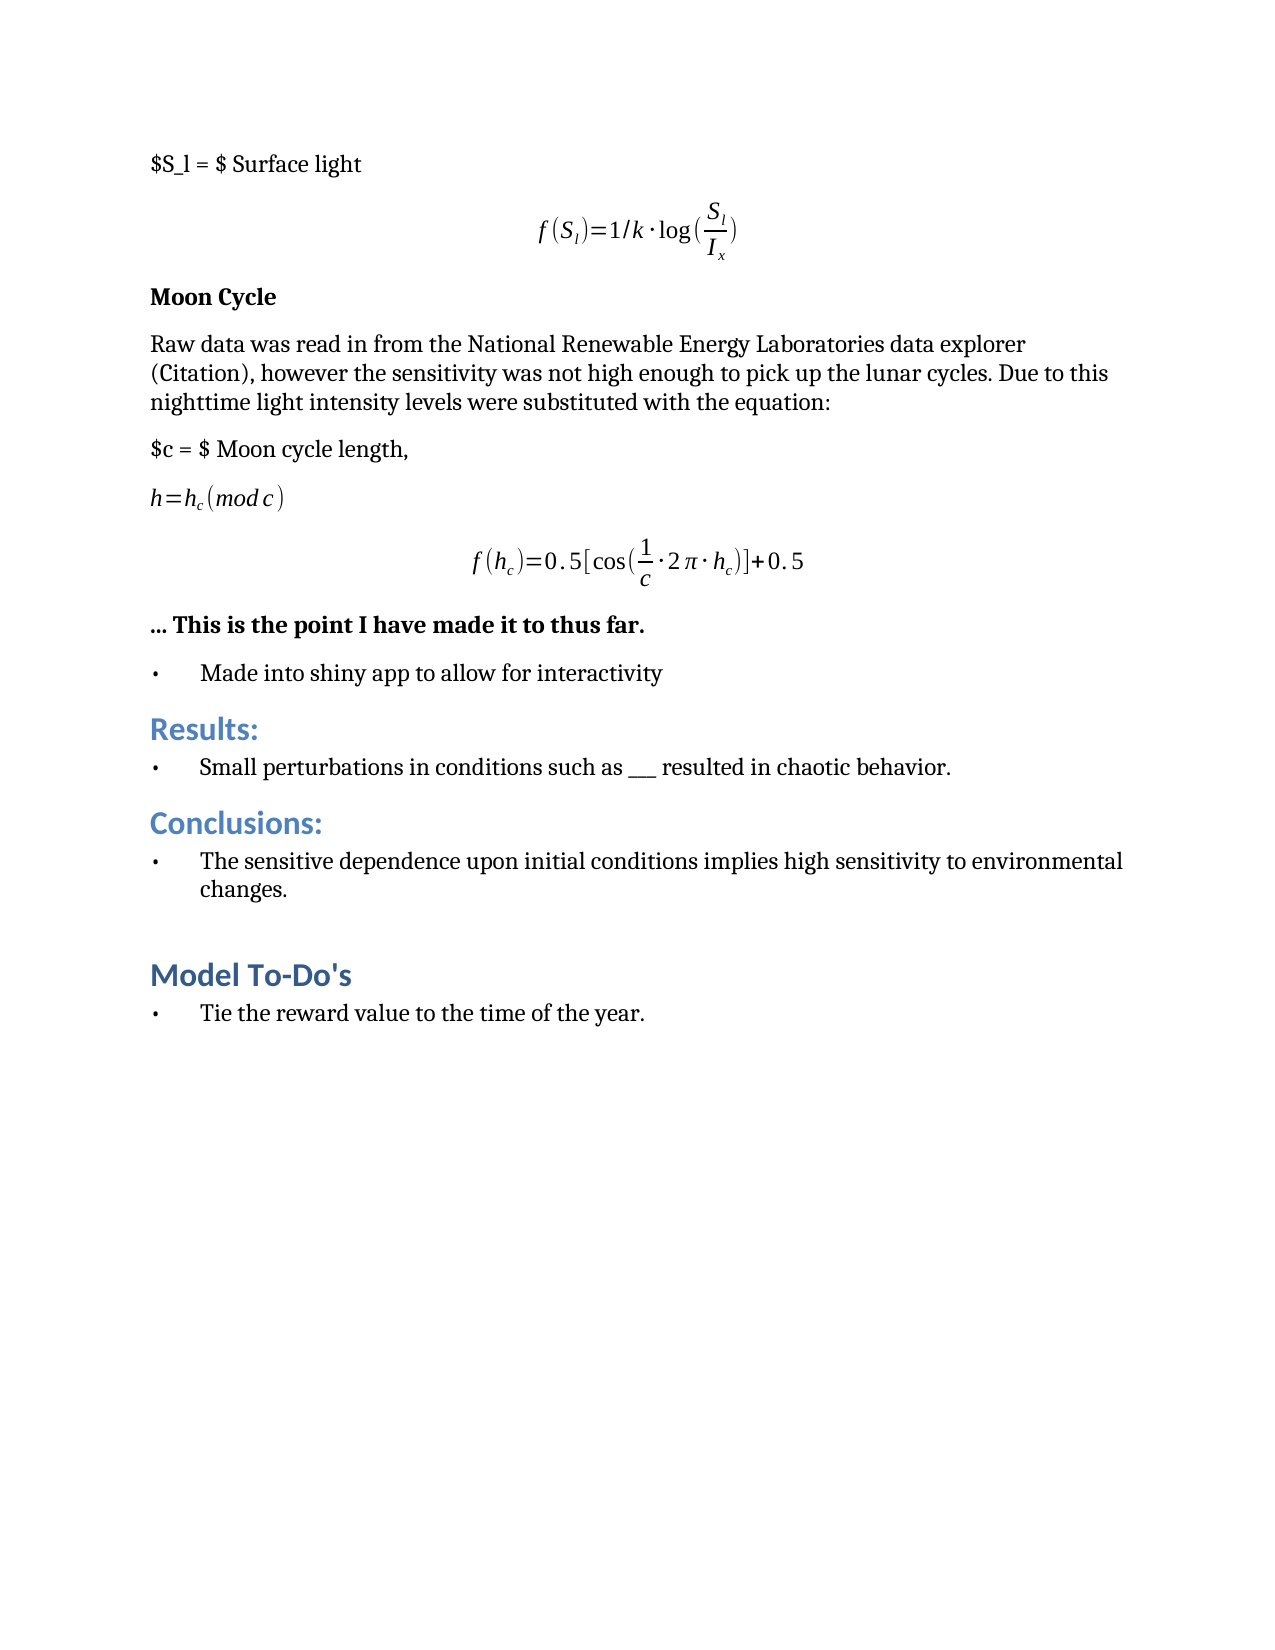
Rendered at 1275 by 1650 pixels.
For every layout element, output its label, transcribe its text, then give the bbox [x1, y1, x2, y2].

list Tie the reward value to the time of the year. [150, 999, 1125, 1027]
list Small perturbations in conditions such as ___ resulted in chaotic behavior. [150, 753, 1125, 781]
subtitle Results: [150, 708, 1125, 749]
text Moon Cycle [150, 283, 1125, 311]
list Made into shiny app to allow for interactivity [150, 658, 1125, 687]
text $c = $ Moon cycle length, [150, 435, 1125, 464]
list The sensitive dependence upon initial conditions implies high sensitivity to environmental changes. [150, 847, 1125, 904]
text $S_l = $ Surface light [150, 150, 1125, 179]
subtitle Model To-Do's [150, 954, 1125, 995]
subtitle Conclusions: [150, 802, 1125, 843]
text Raw data was read in from the National Renewable Energy Laboratories data explorer (Citation), however the sensitivity was not high enough to pick up the lunar cycles. Due to this nighttime light intensity levels were substituted with the equation: [150, 330, 1125, 416]
text ... This is the point I have made it to thus far. [150, 611, 1125, 640]
